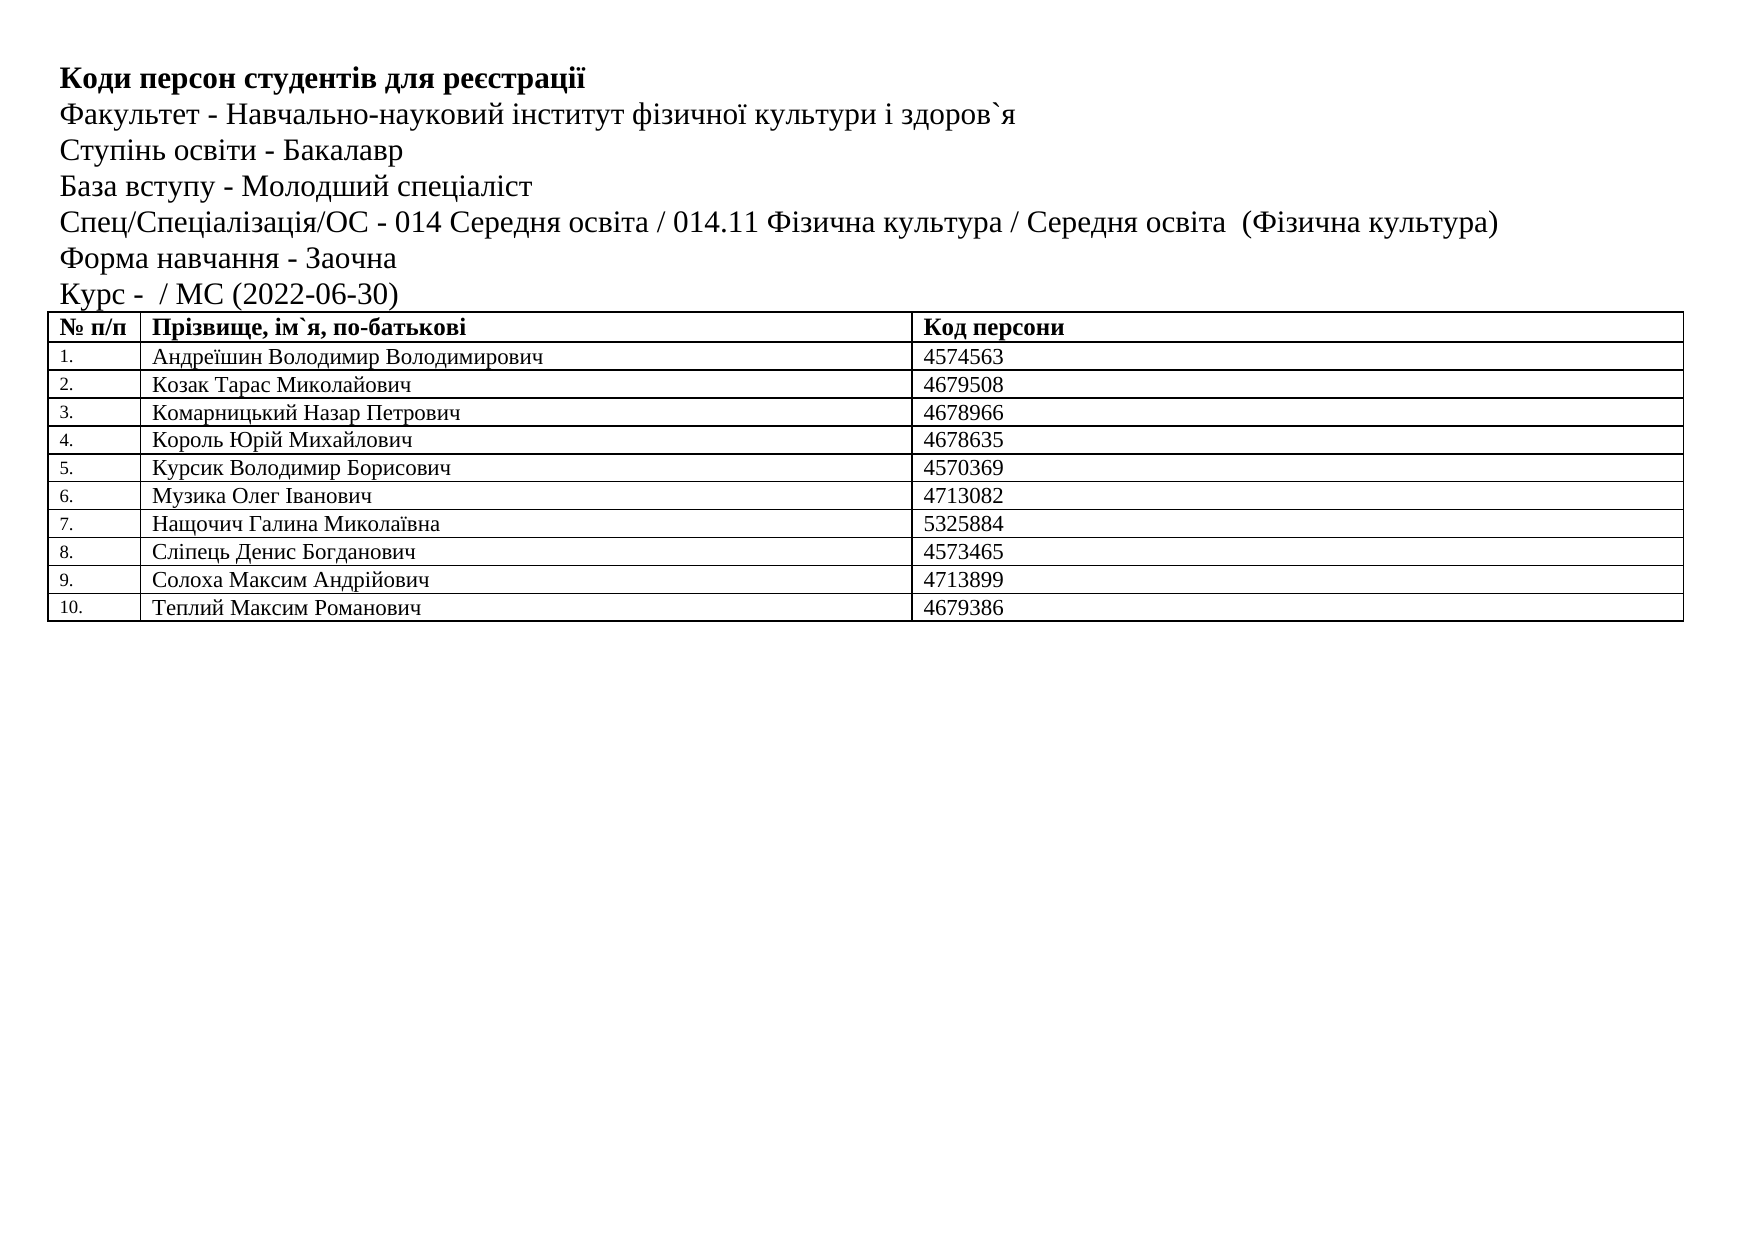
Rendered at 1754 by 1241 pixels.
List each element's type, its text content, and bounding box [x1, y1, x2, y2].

table_cell 4678966 [913, 399, 1683, 425]
table_cell 9. [49, 566, 140, 592]
table_header Прізвище, ім`я, по-батькові [141, 313, 911, 341]
text Спец/Спеціалізація/ОС - 014 Середня освіта / 014.11 Фізична культура / Середня освіта (Фізична культура) [59, 203, 1694, 239]
table_cell 4713899 [913, 566, 1683, 592]
table_cell 5325884 [913, 510, 1683, 537]
text Факультет - Навчально-науковий інститут фізичної культури і здоров`я [59, 95, 1694, 131]
text Курс - / МС (2022-06-30) [59, 275, 1694, 311]
table_cell Козак Тарас Миколайович [141, 371, 911, 397]
table_cell 7. [49, 510, 140, 537]
table_cell 10. [49, 594, 140, 620]
table_cell 4678635 [913, 427, 1683, 453]
text Коди персон студентів для реєстрації [59, 59, 1694, 95]
table_cell 4713082 [913, 482, 1683, 509]
text База вступу - Молодший спеціаліст [59, 167, 1694, 203]
table_header Код персони [913, 313, 1683, 341]
table_cell 4570369 [913, 455, 1683, 481]
table_cell Андреїшин Володимир Володимирович [141, 343, 911, 369]
table_cell Комарницький Назар Петрович [141, 399, 911, 425]
text Форма навчання - Заочна [59, 239, 1694, 275]
table_cell 5. [49, 455, 140, 481]
table_cell 4574563 [913, 343, 1683, 369]
table_cell 3. [49, 399, 140, 425]
table_cell Теплий Максим Романович [141, 594, 911, 620]
table_cell 4573465 [913, 538, 1683, 564]
table_cell 1. [49, 343, 140, 369]
table_cell Музика Олег Іванович [141, 482, 911, 509]
table_cell Нащочич Галина Миколаївна [141, 510, 911, 537]
table_cell Сліпець Денис Богданович [141, 538, 911, 564]
table_cell 4679508 [913, 371, 1683, 397]
table_cell 8. [49, 538, 140, 564]
table_cell Король Юрій Михайлович [141, 427, 911, 453]
table_cell 6. [49, 482, 140, 509]
text Ступінь освіти - Бакалавр [59, 131, 1694, 167]
table_cell 4679386 [913, 594, 1683, 620]
table_cell Курсик Володимир Борисович [141, 455, 911, 481]
table_cell 4. [49, 427, 140, 453]
table_cell Солоха Максим Андрійович [141, 566, 911, 592]
table_header № п/п [49, 313, 140, 341]
table_cell 2. [49, 371, 140, 397]
